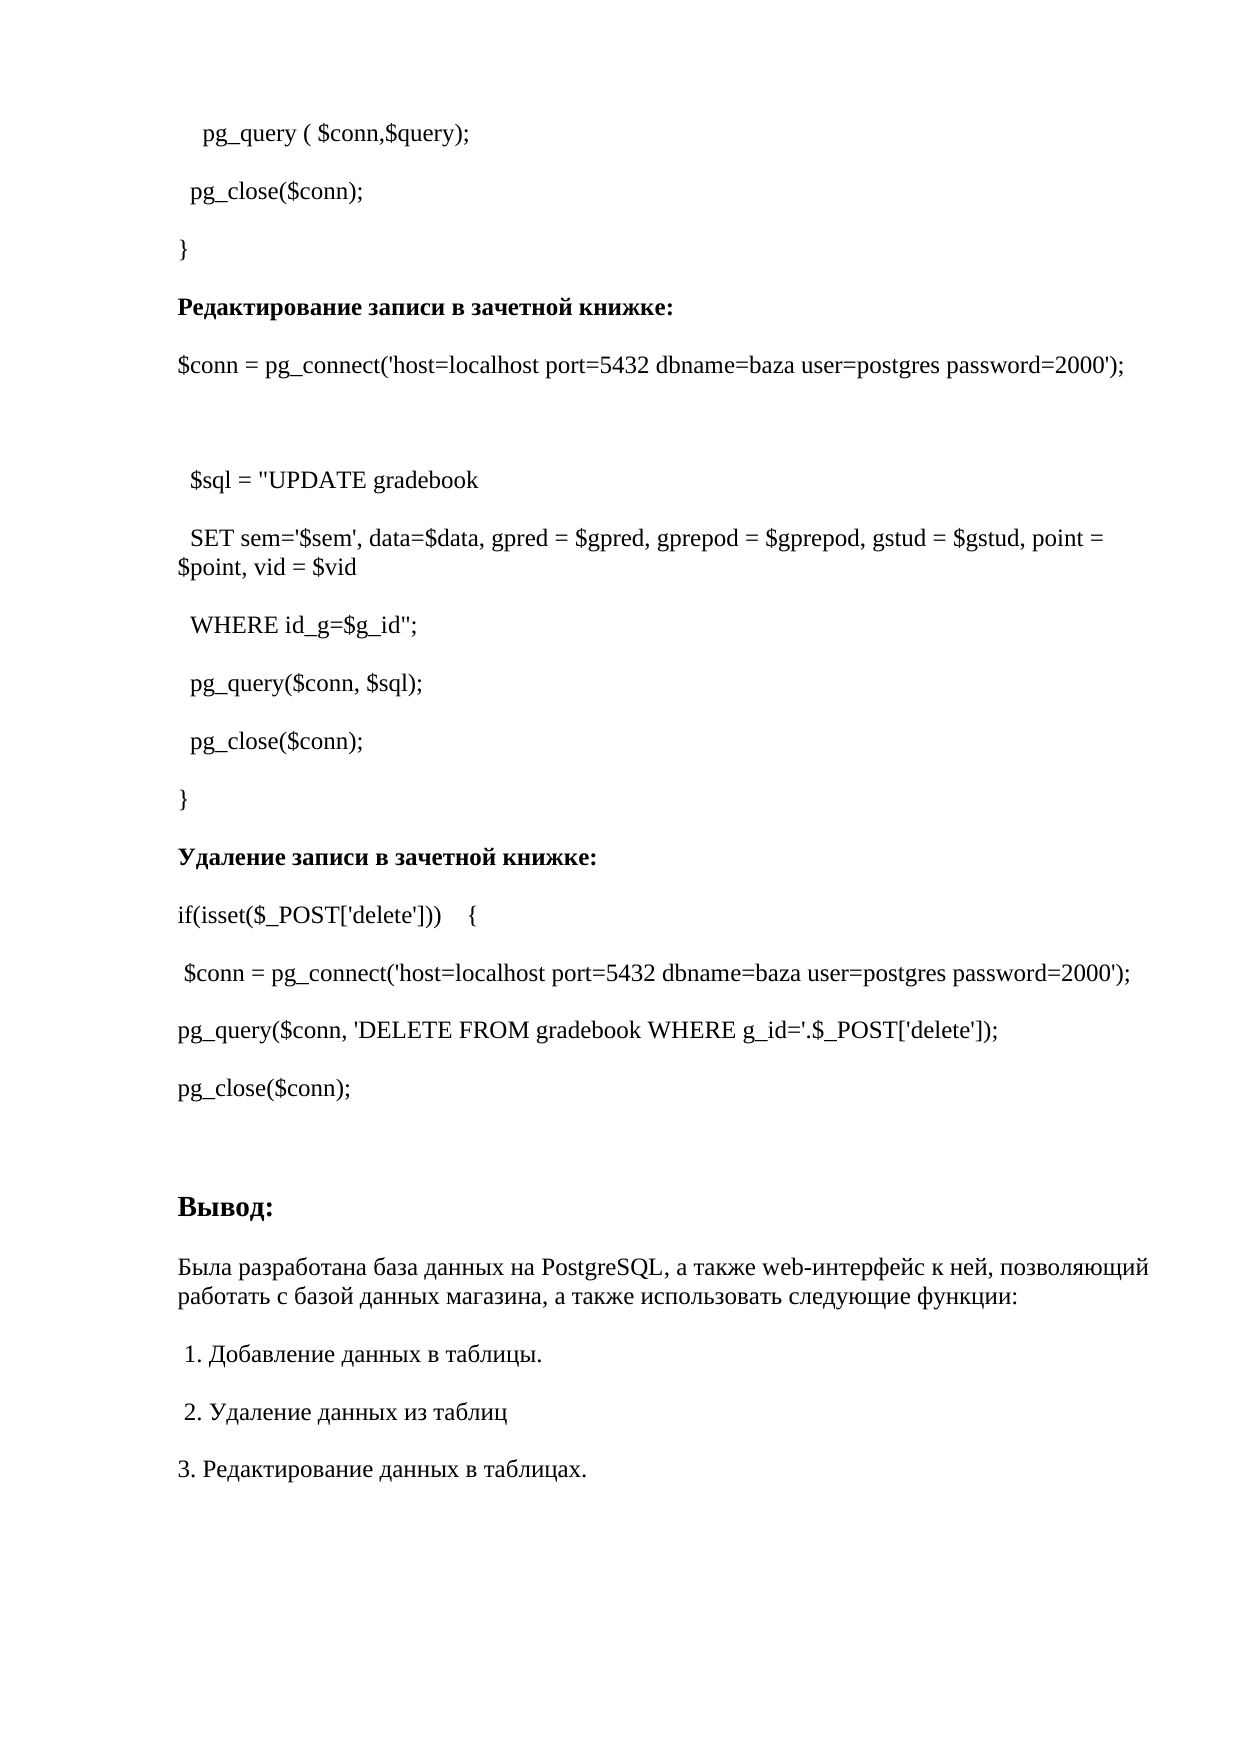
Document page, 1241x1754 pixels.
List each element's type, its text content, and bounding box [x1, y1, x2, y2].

text Редактирование записи в зачетной книжке: [177, 292, 1152, 321]
text Была разработана база данных на PostgreSQL, а также web-интерфейс к ней, позволяющий работать с базой данных магазина, а также использовать следующие функции: [177, 1252, 1152, 1309]
text $conn = pg_connect('host=localhost port=5432 dbname=baza user=postgres password=2000'); [177, 350, 1152, 378]
text 2. Удаление данных из таблиц [177, 1397, 1152, 1425]
text } [177, 784, 1152, 813]
text pg_query ( $conn,$query); [177, 118, 1152, 147]
text pg_close($conn); [177, 176, 1152, 205]
text } [177, 234, 1152, 263]
text pg_query($conn, 'DELETE FROM gradebook WHERE g_id='.$_POST['delete']); [177, 1016, 1152, 1044]
text Удаление записи в зачетной книжке: [177, 842, 1152, 871]
text $conn = pg_connect('host=localhost port=5432 dbname=baza user=postgres password=2000'); [177, 958, 1152, 986]
text 3. Редактирование данных в таблицах. [177, 1454, 1152, 1483]
text WHERE id_g=$g_id"; [177, 610, 1152, 639]
text pg_query($conn, $sql); [177, 668, 1152, 697]
text Вывод: [177, 1189, 1152, 1223]
text if(isset($_POST['delete'])) { [177, 900, 1152, 928]
text $sql = "UPDATE gradebook [177, 466, 1152, 494]
text 1. Добавление данных в таблицы. [177, 1339, 1152, 1367]
text SET sem='$sem', data=$data, gpred = $gpred, gprepod = $gprepod, gstud = $gstud, point = $point, vid = $vid [177, 523, 1152, 581]
text pg_close($conn); [177, 726, 1152, 755]
text pg_close($conn); [177, 1073, 1152, 1102]
